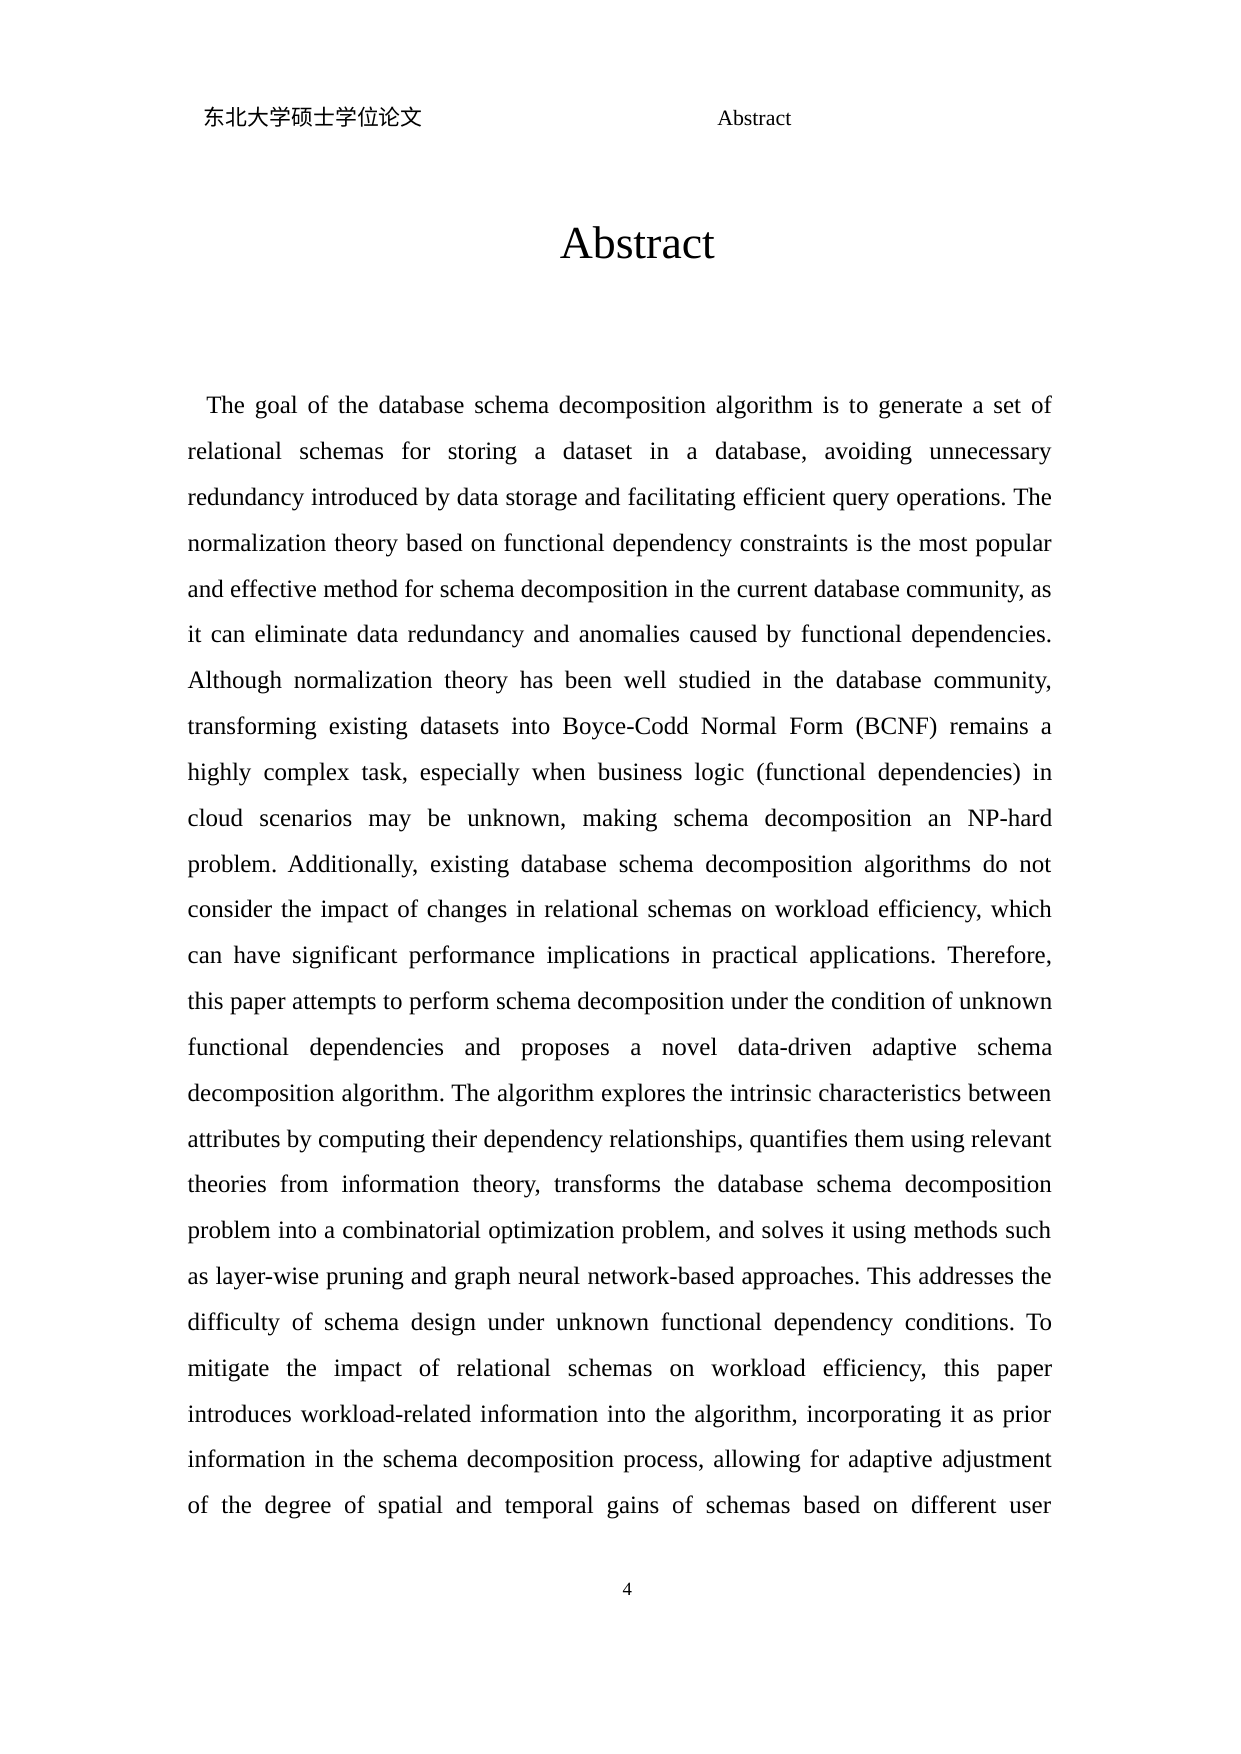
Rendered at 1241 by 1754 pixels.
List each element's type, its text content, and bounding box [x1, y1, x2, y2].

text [187, 377, 1053, 1523]
subtitle Abstract [187, 216, 1053, 268]
